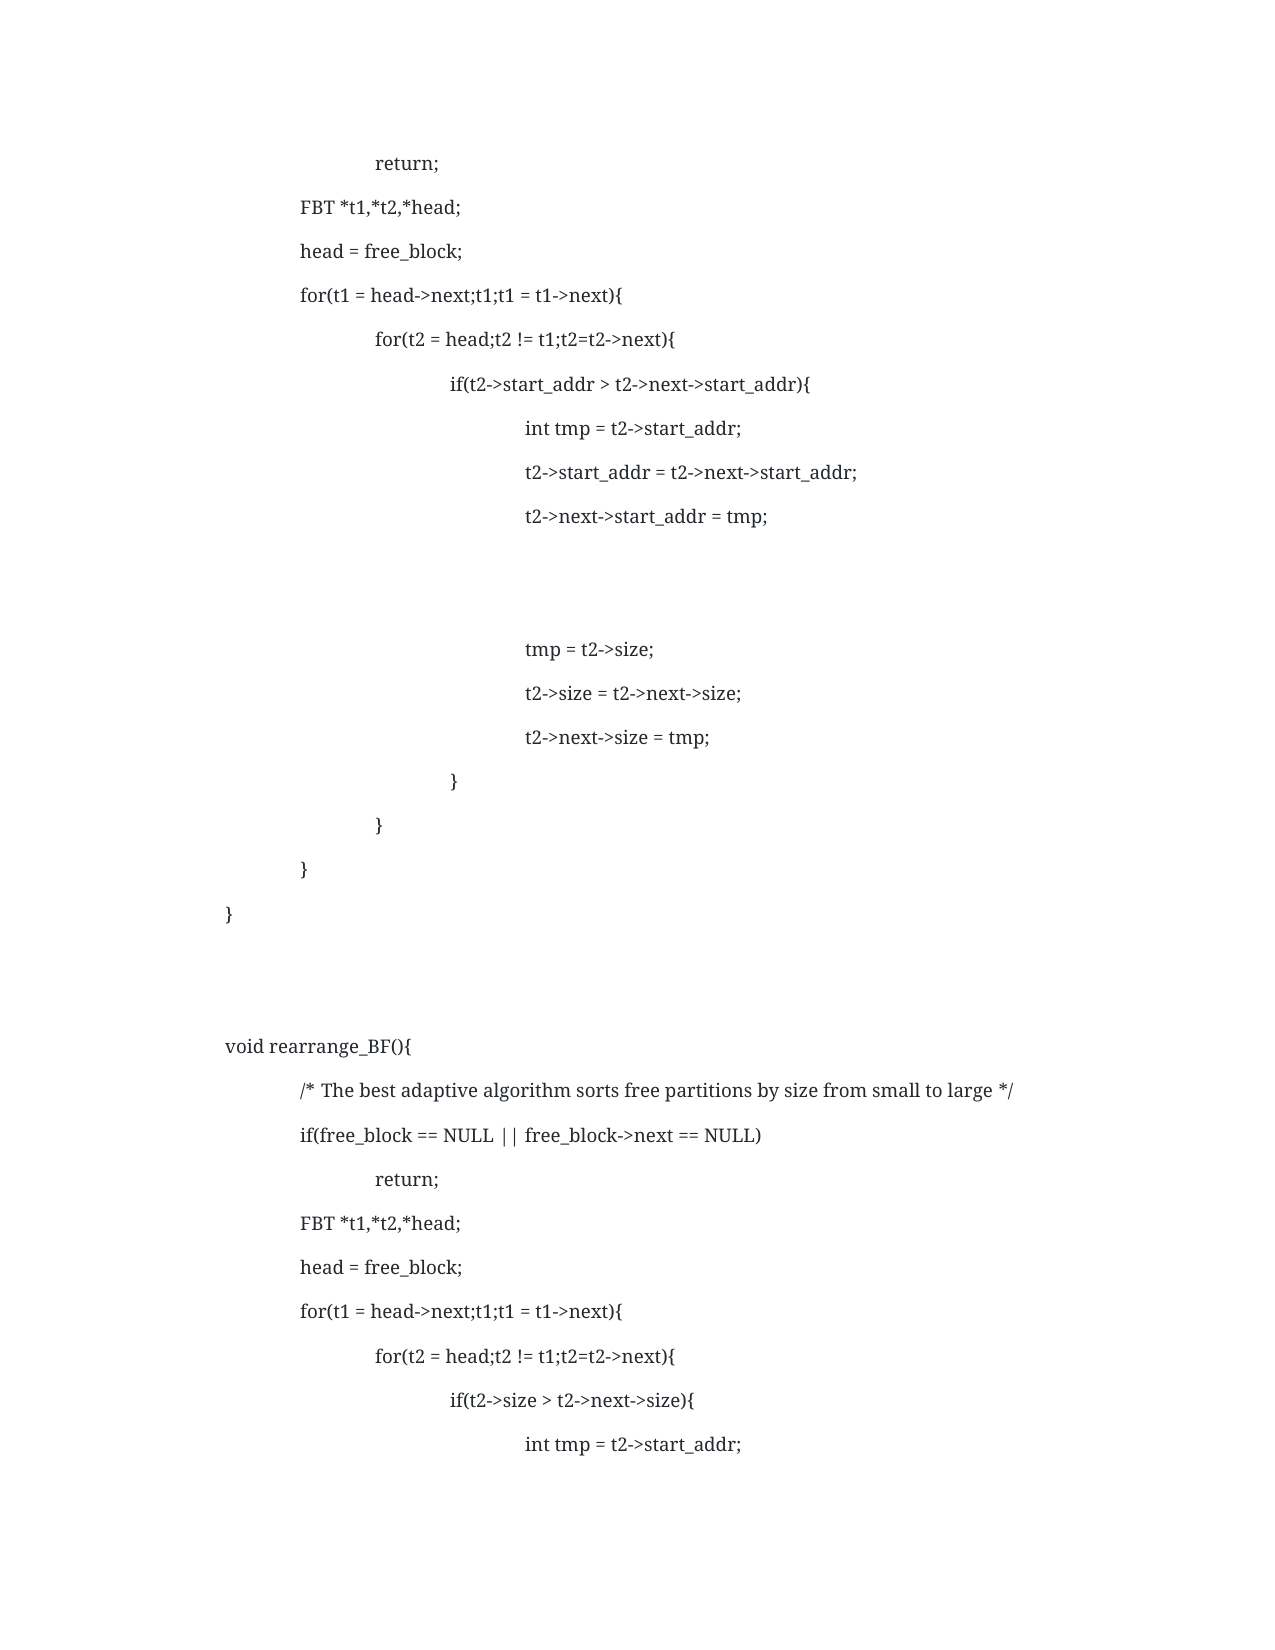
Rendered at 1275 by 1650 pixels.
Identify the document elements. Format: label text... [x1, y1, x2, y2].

text /* The best adaptive algorithm sorts free partitions by size from small to large */ [150, 1077, 1125, 1103]
text head = free_block; [150, 238, 1125, 264]
text int tmp = t2->start_addr; [150, 415, 1125, 441]
text } [150, 768, 1125, 794]
text for(t1 = head->next;t1;t1 = t1->next){ [150, 1299, 1125, 1324]
text } [150, 857, 1125, 882]
text void rearrange_BF(){ [150, 1033, 1125, 1059]
text head = free_block; [150, 1255, 1125, 1280]
text t2->size = t2->next->size; [150, 680, 1125, 706]
text if(t2->size > t2->next->size){ [150, 1387, 1125, 1413]
text t2->next->start_addr = tmp; [150, 503, 1125, 529]
text } [150, 812, 1125, 838]
text if(t2->start_addr > t2->next->start_addr){ [150, 371, 1125, 396]
text tmp = t2->size; [150, 636, 1125, 661]
text t2->next->size = tmp; [150, 724, 1125, 750]
text for(t2 = head;t2 != t1;t2=t2->next){ [150, 327, 1125, 352]
text return; [150, 150, 1125, 176]
text if(free_block == NULL || free_block->next == NULL) [150, 1122, 1125, 1148]
text for(t2 = head;t2 != t1;t2=t2->next){ [150, 1343, 1125, 1368]
text return; [150, 1166, 1125, 1192]
text } [150, 901, 1125, 926]
text int tmp = t2->start_addr; [150, 1431, 1125, 1457]
text t2->start_addr = t2->next->start_addr; [150, 459, 1125, 485]
text FBT *t1,*t2,*head; [150, 194, 1125, 220]
text for(t1 = head->next;t1;t1 = t1->next){ [150, 282, 1125, 308]
text FBT *t1,*t2,*head; [150, 1211, 1125, 1236]
